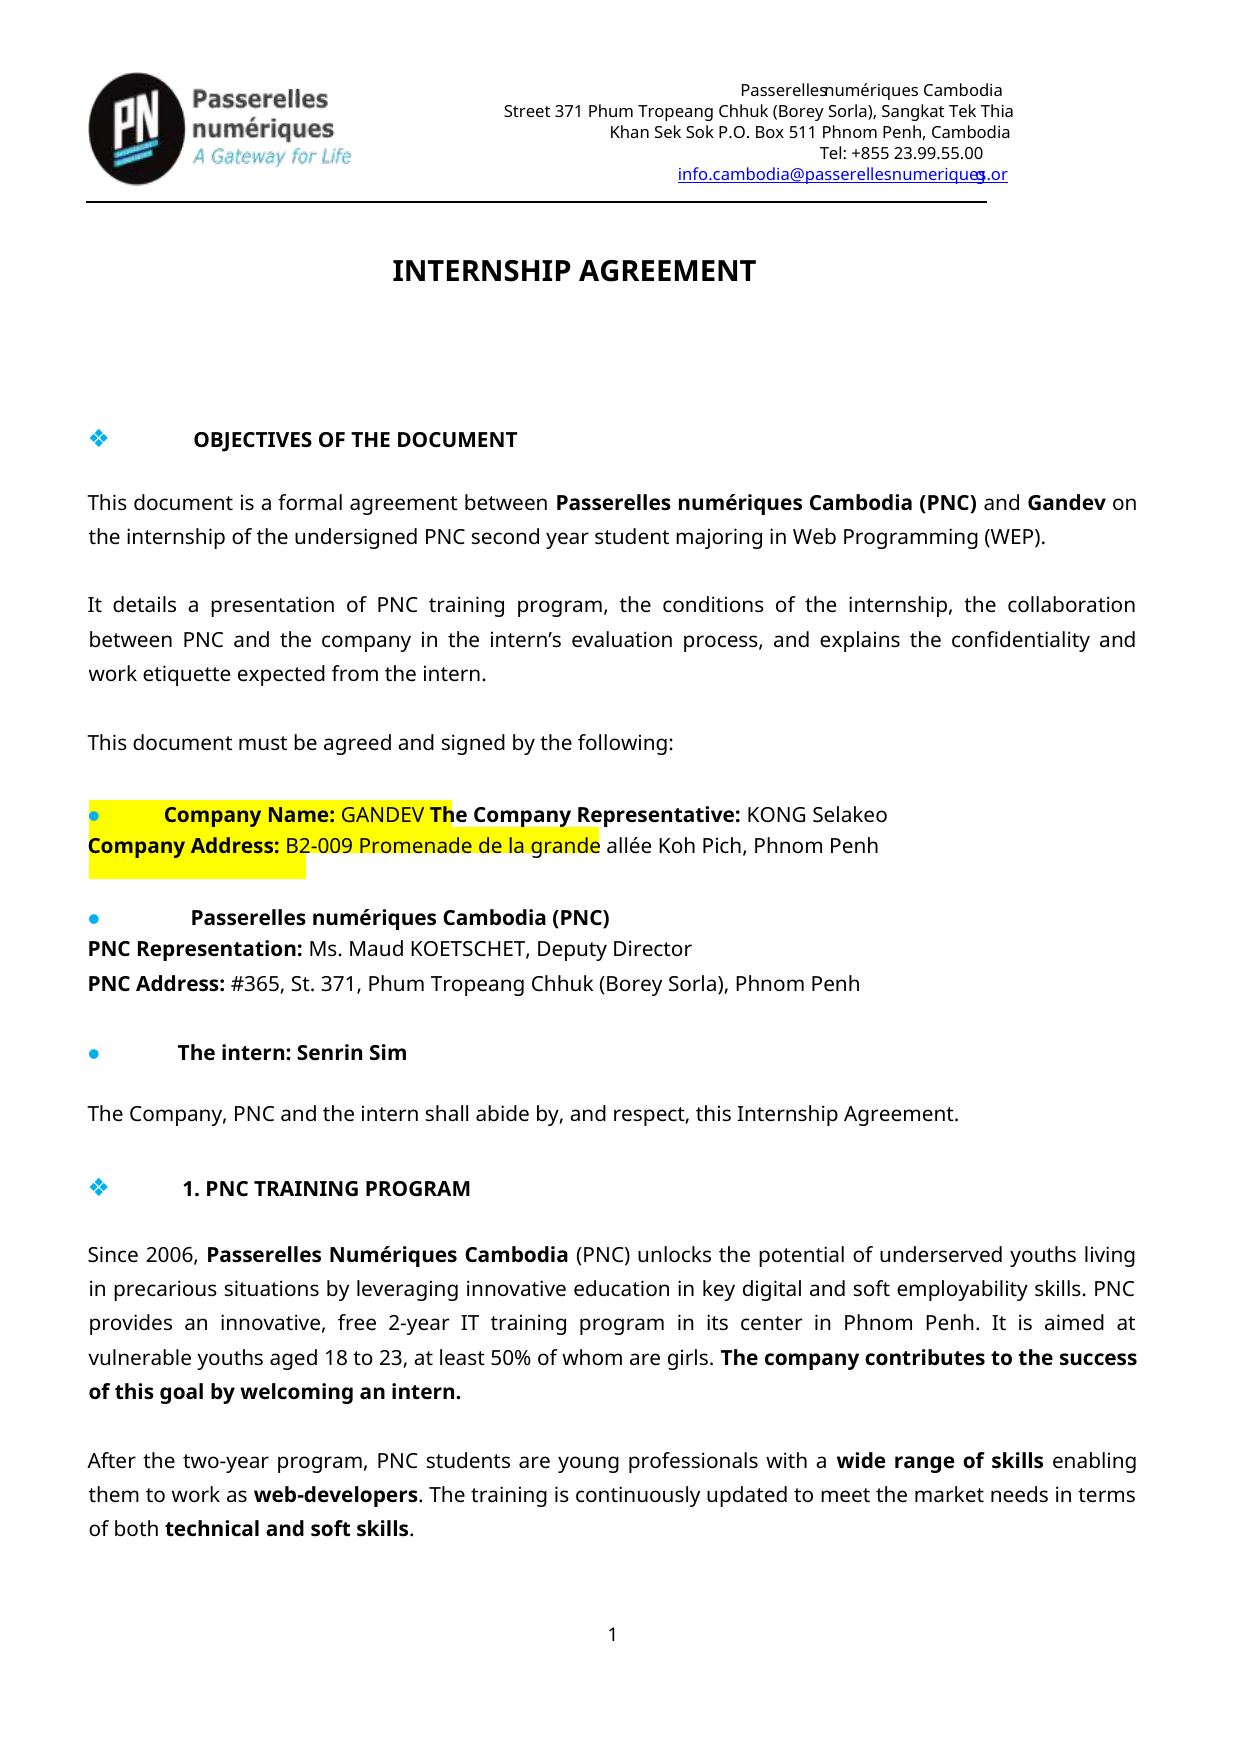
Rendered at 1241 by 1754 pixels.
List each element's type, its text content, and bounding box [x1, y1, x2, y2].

subtitle ❖ 1. PNC TRAINING PROGRAM [87, 1169, 1137, 1203]
text This document must be agreed and signed by the following: [87, 728, 1137, 756]
subtitle ● Passerelles numériques Cambodia (PNC) [87, 903, 1137, 932]
picture [88, 72, 363, 186]
subtitle ❖ OBJECTIVES OF THE DOCUMENT [87, 420, 1137, 454]
text It details a presentation of PNC training program, the conditions of the internship, the collaboration between PNC and the company in the intern’s evaluation process, and explains the confidentiality and work etiquette expected from the intern. [87, 591, 1137, 688]
text ● The intern: Senrin Sim [87, 1038, 1137, 1066]
text The Company, PNC and the intern shall abide by, and respect, this Internship Agreement. [87, 1099, 1137, 1128]
text This document is a formal agreement between Passerelles numériques Cambodia (PNC) and Gandev on the internship of the undersigned PNC second year student majoring in Web Programming (WEP). [87, 488, 1137, 551]
text Company Address: B2-009 Promenade de la grande allée Koh Pich, Phnom Penh [87, 831, 1137, 859]
text Since 2006, Passerelles Numériques Cambodia (PNC) unlocks the potential of underserved youths living in precarious situations by leveraging innovative education in key digital and soft employability skills. PNC provides an innovative, free 2-year IT training program in its center in Phnom Penh. It is aimed at vulnerable youths aged 18 to 23, at least 50% of whom are girls. The company contributes to the success of this goal by welcoming an intern. [87, 1240, 1137, 1406]
text After the two-year program, PNC students are young professionals with a wide range of skills enabling them to work as web-developers. The training is continuously updated to meet the market needs in terms of both technical and soft skills. [87, 1446, 1137, 1543]
text PNC Representation: Ms. Maud KOETSCHET, Deputy Director [87, 934, 1137, 963]
text PNC Address: #365, St. 371, Phum Tropeang Chhuk (Borey Sorla), Phnom Penh [87, 969, 1137, 997]
text ● Company Name: GANDEV The Company Representative: KONG Selakeo [87, 800, 1137, 829]
text INTERNSHIP AGREEMENT [88, 250, 1060, 290]
